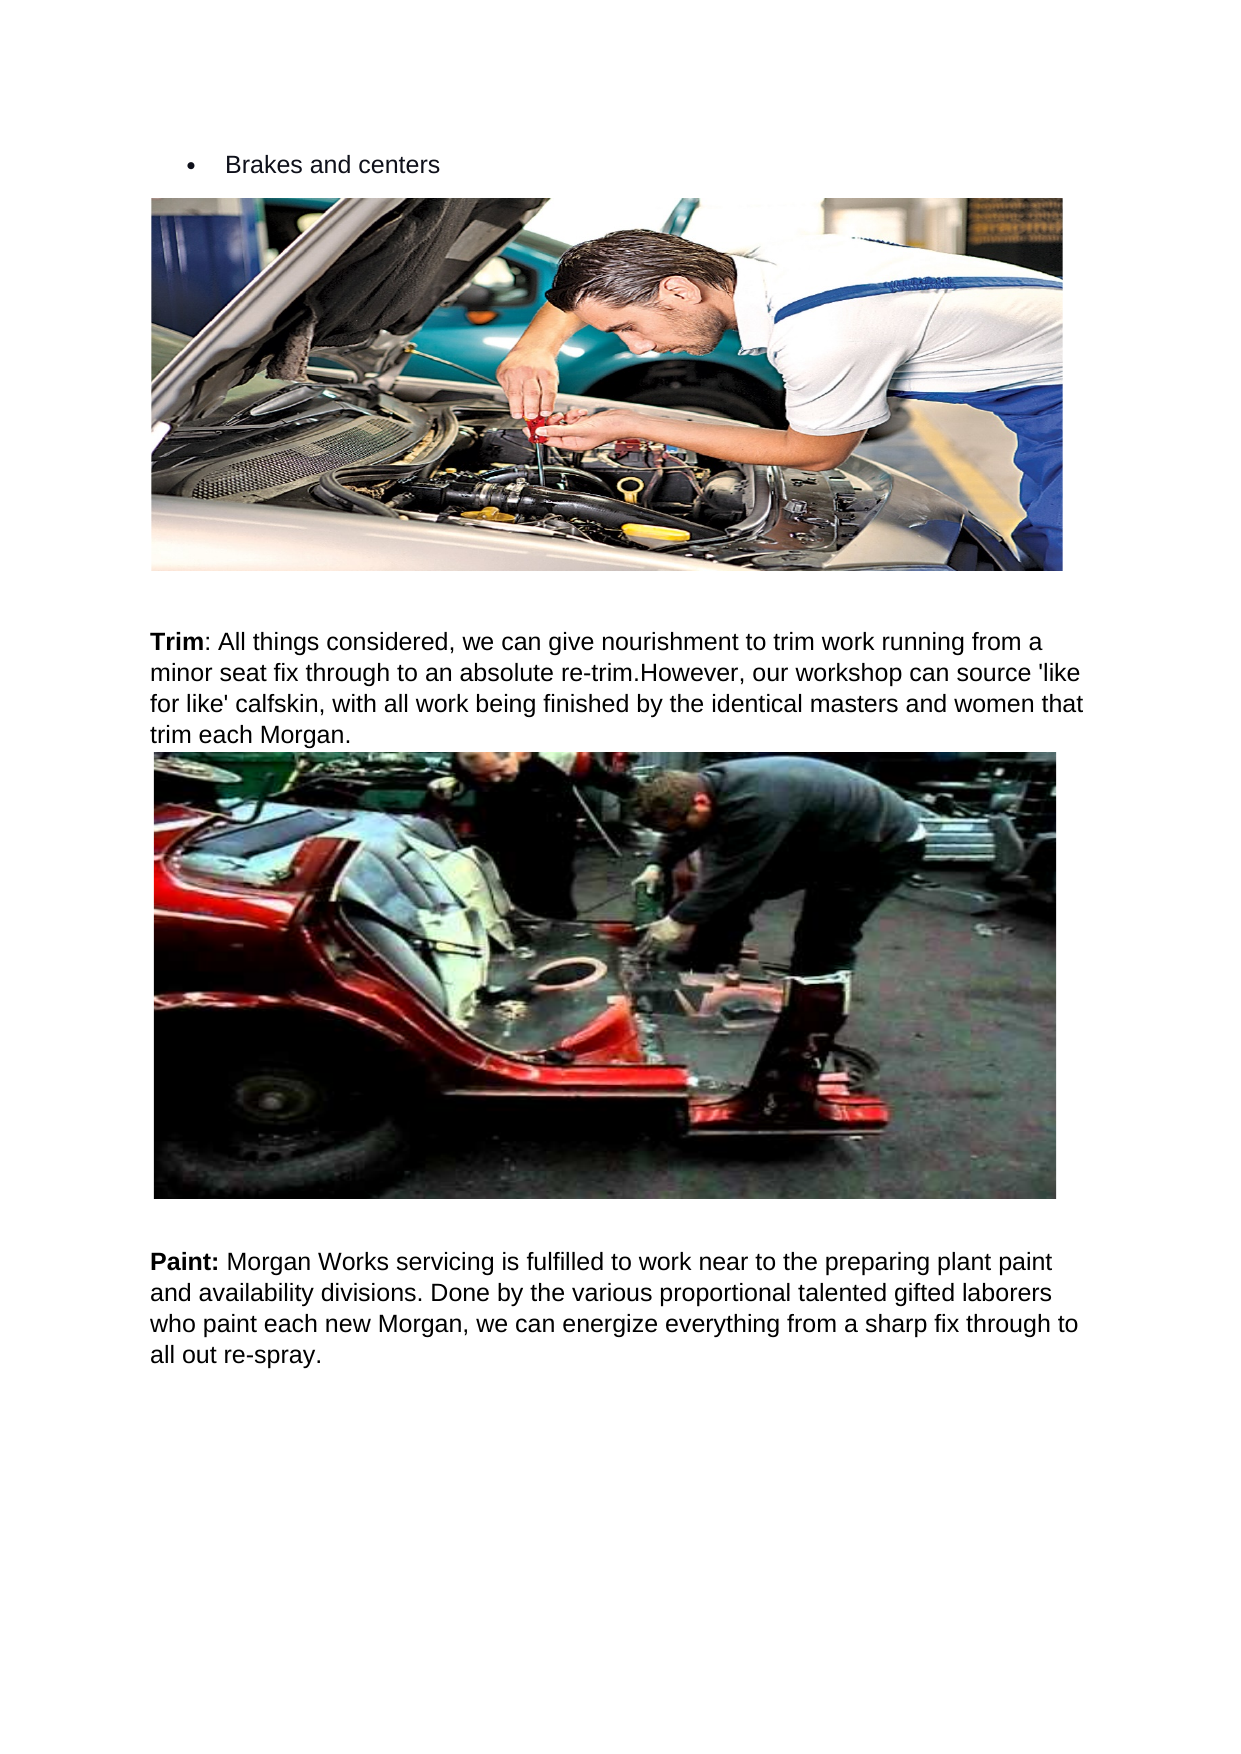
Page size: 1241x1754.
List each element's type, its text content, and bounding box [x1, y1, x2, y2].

picture [150, 198, 1063, 570]
list Brakes and centers [187, 150, 1090, 179]
picture [153, 752, 1057, 1199]
